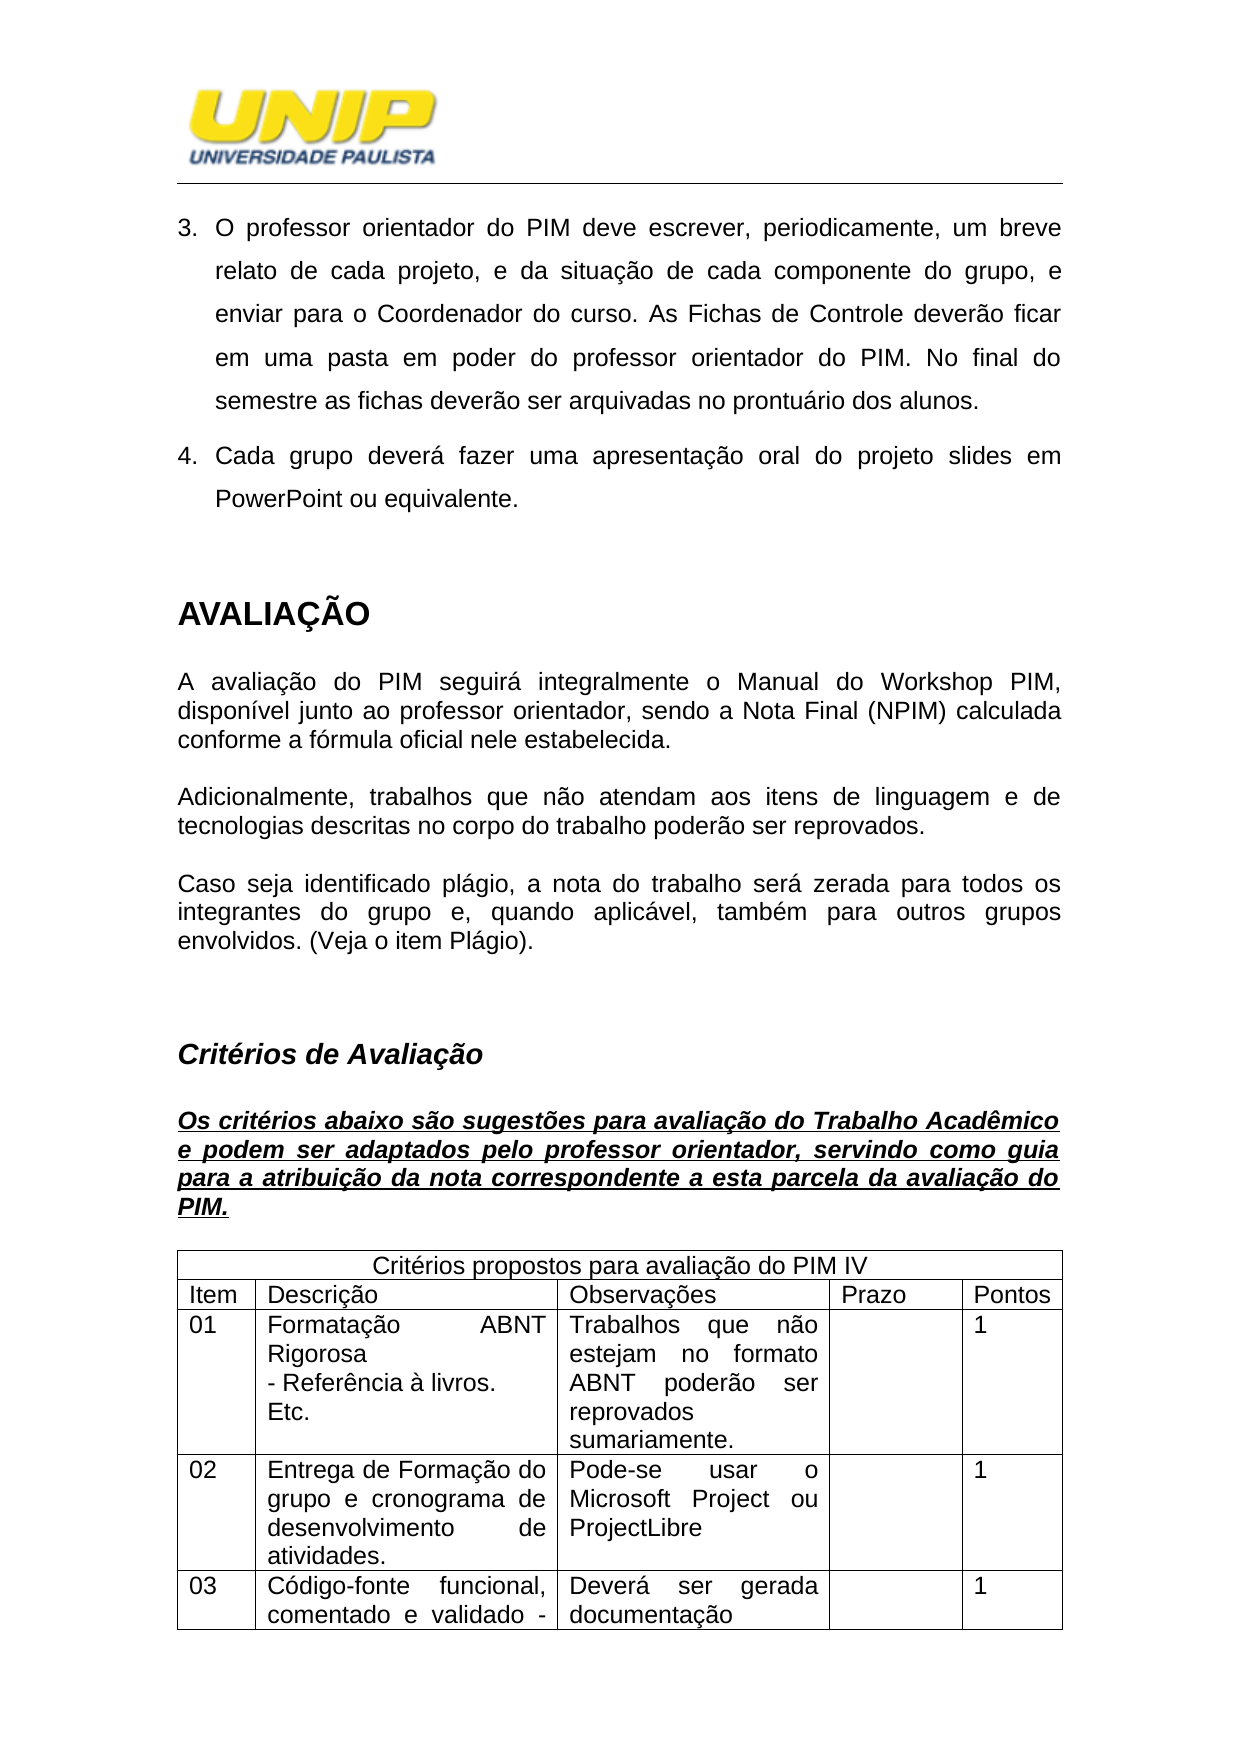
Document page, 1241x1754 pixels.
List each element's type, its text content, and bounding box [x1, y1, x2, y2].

table_cell 03 [178, 1571, 255, 1628]
table_cell Item [178, 1280, 255, 1309]
list O professor orientador do PIM deve escrever, periodicamente, um breve relato de cada projeto, e da situação de cada componente do grupo, e enviar para o Coordenador do curso. As Fichas de Controle deverão ficar em uma pasta em poder do professor orientador do PIM. No final do semestre as fichas deverão ser arquivadas no prontuário dos alunos. [177, 213, 1063, 414]
table_cell Entrega de Formação do grupo e cronograma de desenvolvimento de atividades. [256, 1455, 557, 1570]
text Caso seja identificado plágio, a nota do trabalho será zerada para todos os integrantes do grupo e, quando aplicável, também para outros grupos envolvidos. (Veja o item Plágio). [177, 868, 1063, 955]
table_cell 1 [963, 1310, 1062, 1454]
subtitle AVALIAÇÃO [177, 594, 1063, 632]
text A avaliação do PIM seguirá integralmente o Manual do Workshop PIM, disponível junto ao professor orientador, sendo a Nota Final (NPIM) calculada conforme a fórmula oficial nele estabelecida. [177, 667, 1063, 753]
table_cell Observações [558, 1280, 829, 1309]
table_cell Formatação ABNT Rigorosa - Referência à livros. Etc. [256, 1310, 557, 1454]
table_cell Deverá ser gerada documentação usando alguma ferramenta, por exemplo Doxygen [558, 1571, 829, 1628]
table_cell [830, 1455, 962, 1570]
table_cell Código-fonte funcional, comentado e validado - evidências de teste devem ser apresentadas [256, 1571, 557, 1628]
table_header Critérios propostos para avaliação do PIM IV [178, 1251, 1062, 1279]
table_cell Pode-se usar o Microsoft Project ou ProjectLibre [558, 1455, 829, 1570]
table_cell Pontos [963, 1280, 1062, 1309]
table_cell [830, 1310, 962, 1454]
list Cada grupo deverá fazer uma apresentação oral do projeto slides em PowerPoint ou equivalente. [177, 441, 1063, 513]
table_cell Trabalhos que não estejam no formato ABNT poderão ser reprovados sumariamente. [558, 1310, 829, 1454]
picture [177, 73, 448, 182]
table_cell 01 [178, 1310, 255, 1454]
subtitle Critérios de Avaliação [177, 1037, 1063, 1071]
text Adicionalmente, trabalhos que não atendam aos itens de linguagem e de tecnologias descritas no corpo do trabalho poderão ser reprovados. [177, 782, 1063, 840]
table_cell 1 [963, 1455, 1062, 1570]
table_cell 02 [178, 1455, 255, 1570]
table_cell Prazo [830, 1280, 962, 1309]
text Os critérios abaixo são sugestões para avaliação do Trabalho Acadêmico e podem ser adaptados pelo professor orientador, servindo como guia para a atribuição da nota correspondente a esta parcela da avaliação do PIM. [177, 1106, 1063, 1221]
table_cell 1 [963, 1571, 1062, 1628]
table_cell Descrição [256, 1280, 557, 1309]
table_cell [830, 1571, 962, 1628]
